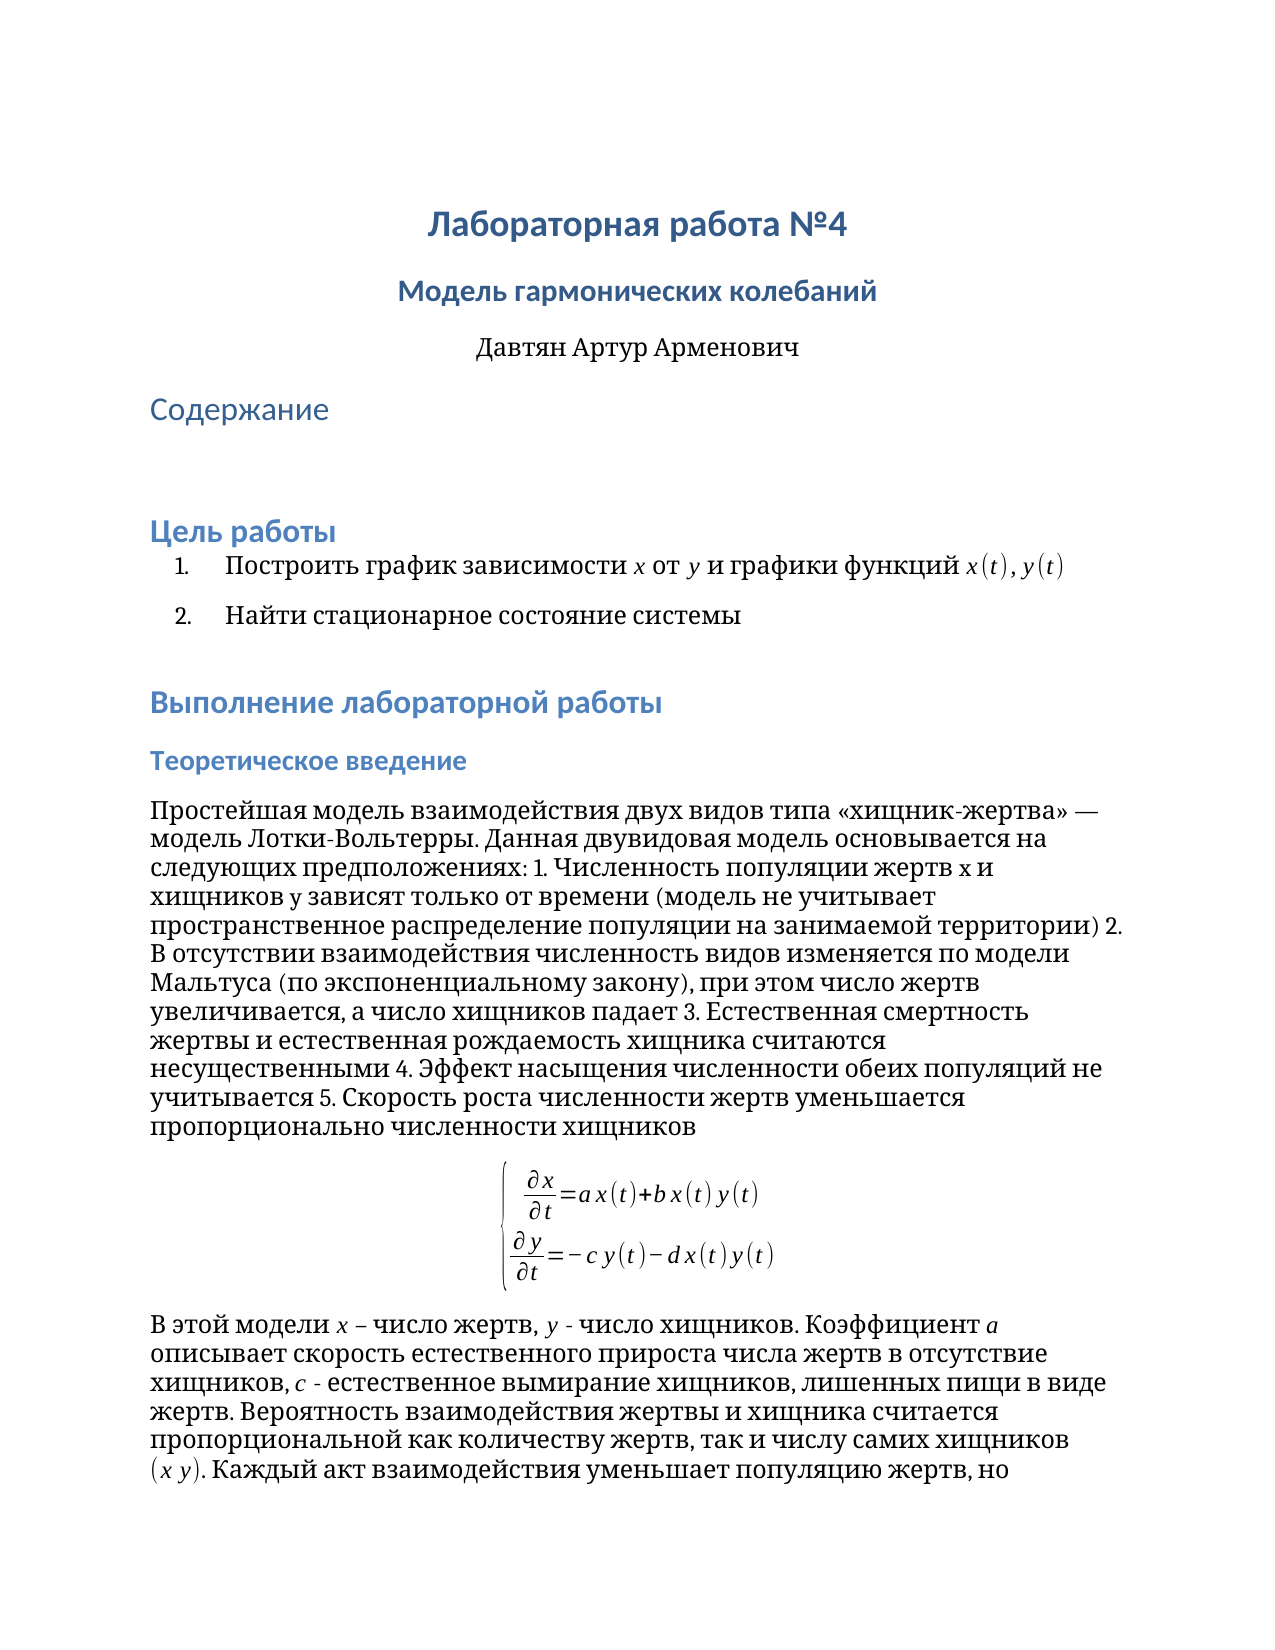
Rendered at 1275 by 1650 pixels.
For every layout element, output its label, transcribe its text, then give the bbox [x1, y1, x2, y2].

list Найти стационарное состояние системы [175, 602, 1125, 631]
title Лабораторная работа №4 [150, 200, 1125, 246]
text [150, 1311, 1125, 1485]
list Построить график зависимости от и графики функций [175, 551, 1125, 581]
text Простейшая модель взаимодействия двух видов типа «хищник-жертва» — модель Лотки-Вольтерры. Данная двувидовая модель основывается на следующих предположениях: 1. Численность популяции жертв x и хищников y зависят только от времени (модель не учитывает пространственное распределение популяции на занимаемой территории) 2. В отсутствии взаимодействия численность видов изменяется по модели Мальтуса (по экспоненциальному закону), при этом число жертв увеличивается, а число хищников падает 3. Естественная смертность жертвы и естественная рождаемость хищника считаются несущественными 4. Эффект насыщения численности обеих популяций не учитывается 5. Скорость роста численности жертв уменьшается пропорционально численности хищников [150, 797, 1125, 1142]
subtitle Выполнение лабораторной работы [150, 681, 1125, 721]
text Давтян Артур Арменович [150, 334, 1125, 363]
subtitle Теоретическое введение [150, 742, 1125, 778]
subtitle Модель гармонических колебаний [150, 271, 1125, 309]
subtitle Цель работы [150, 510, 1125, 551]
